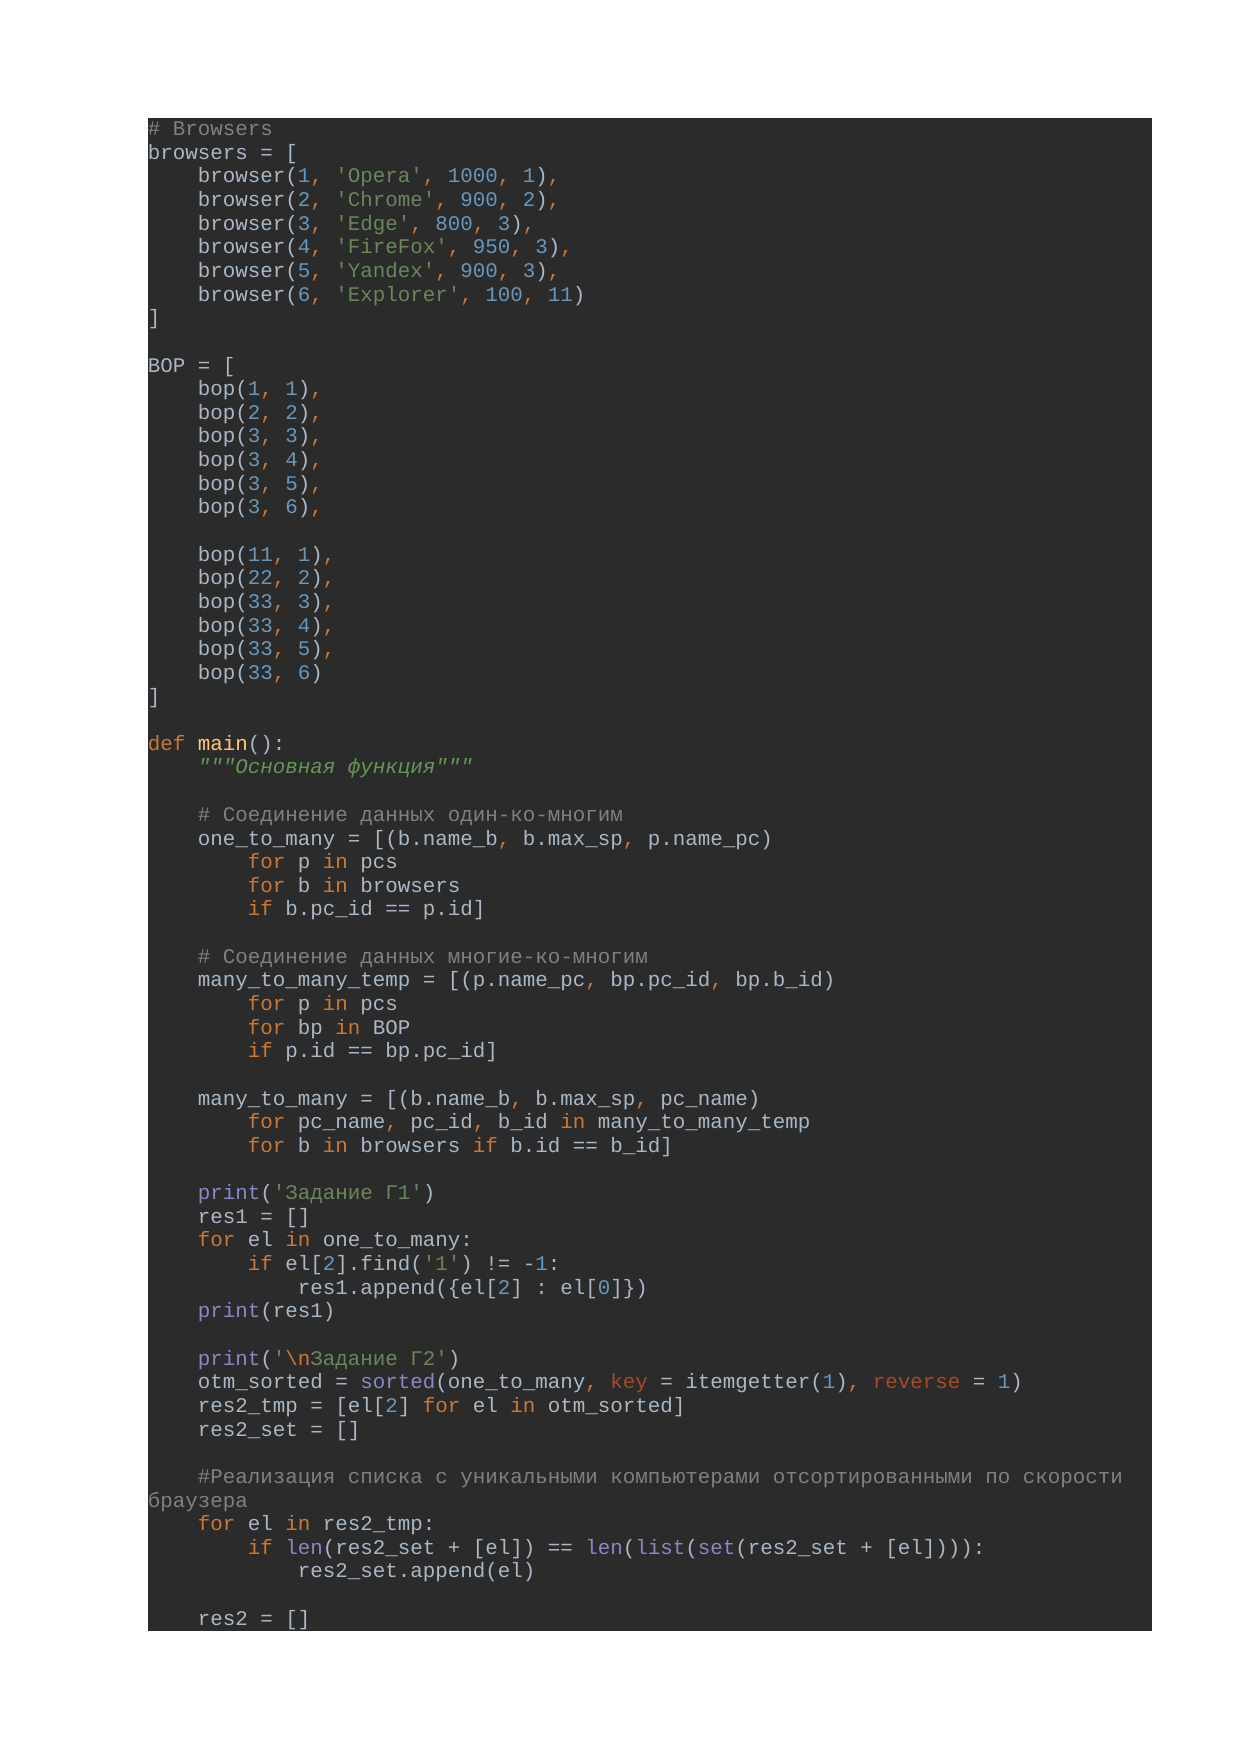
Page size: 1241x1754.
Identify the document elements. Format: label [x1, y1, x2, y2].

text [148, 118, 1152, 1631]
